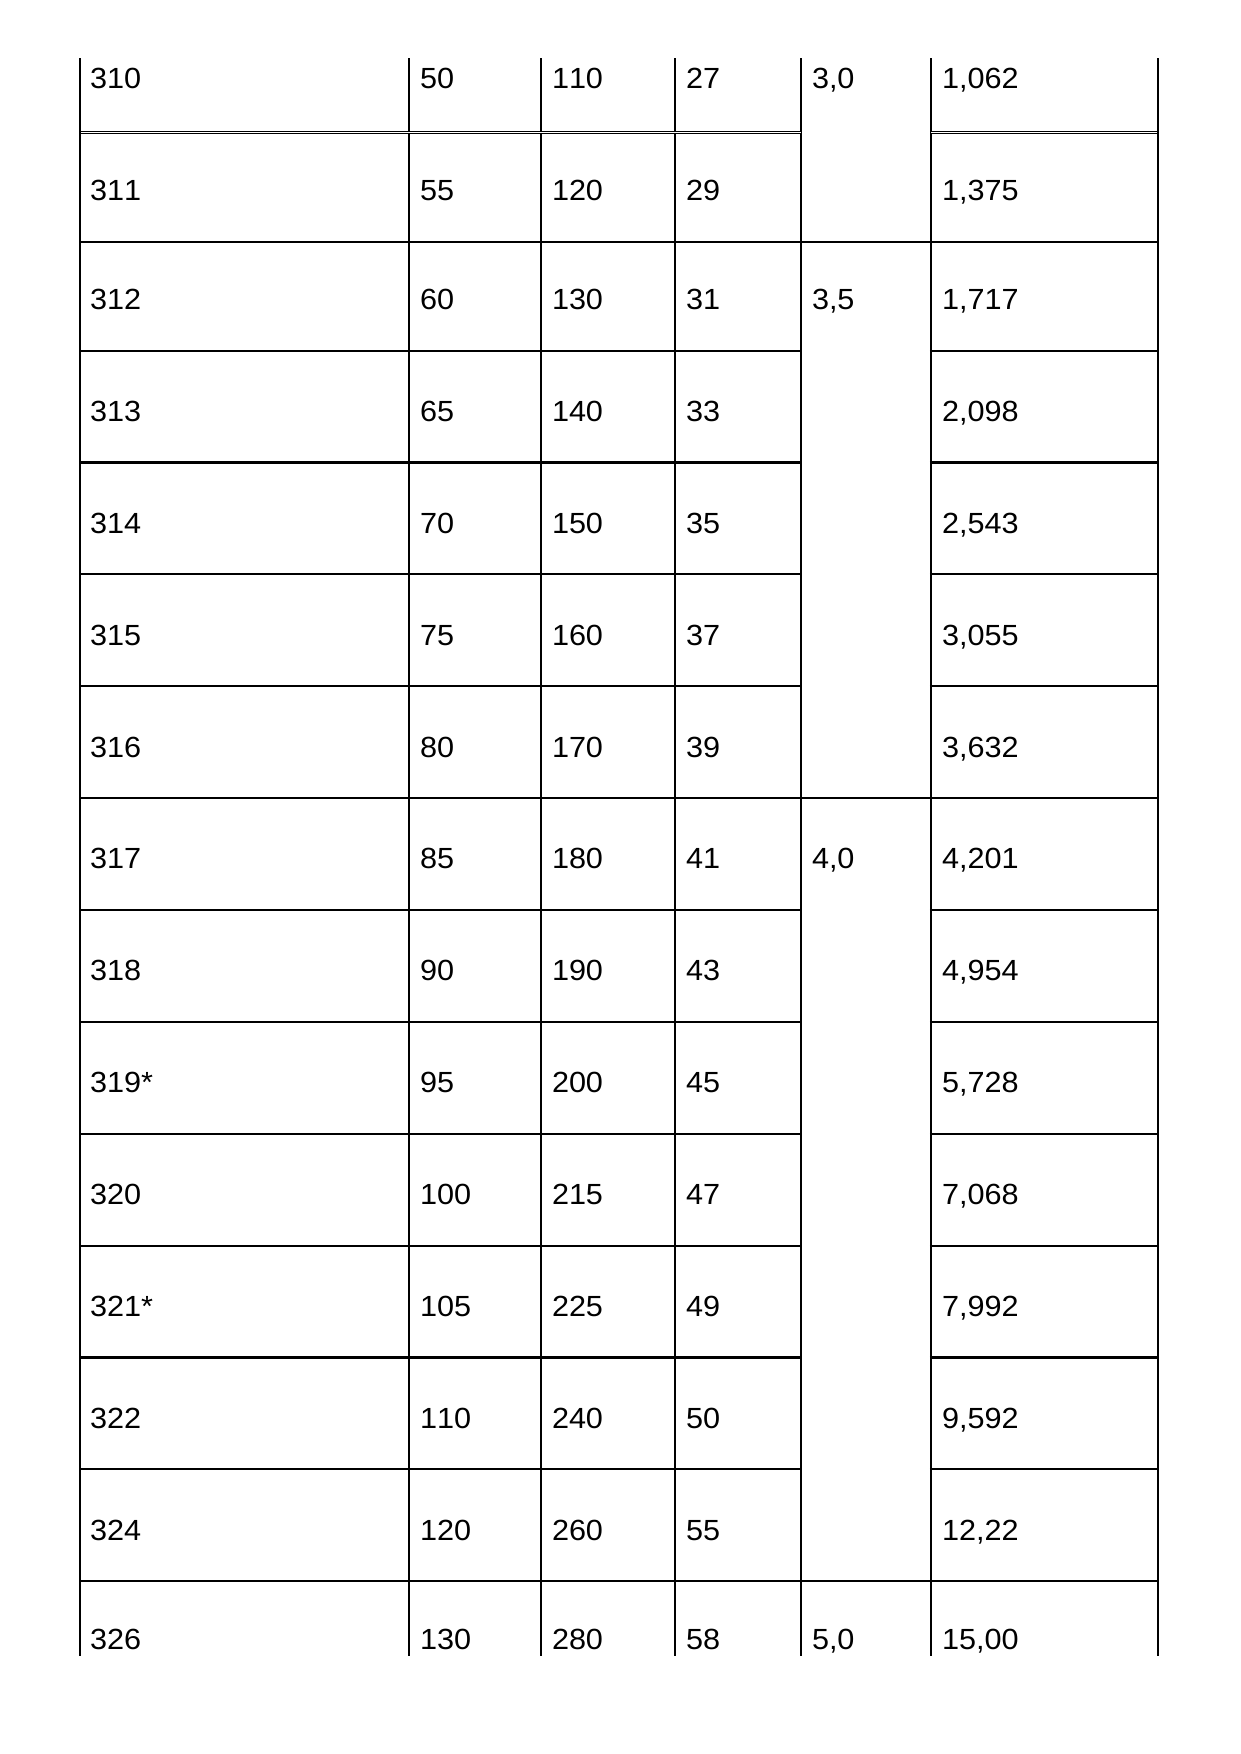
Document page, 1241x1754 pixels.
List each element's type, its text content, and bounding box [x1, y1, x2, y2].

table_cell 35 [676, 464, 800, 573]
table_cell 80 [410, 687, 540, 797]
table_cell 120 [542, 134, 674, 241]
table_cell 130 [410, 1582, 540, 1656]
table_header 3,0 [802, 58, 930, 241]
table_cell 5,728 [932, 1023, 1157, 1133]
table_cell 100 [410, 1135, 540, 1244]
table_cell 319* [81, 1023, 408, 1133]
table_cell 2,543 [932, 464, 1157, 573]
table_cell 170 [542, 687, 674, 797]
table_cell 314 [81, 464, 408, 573]
table_cell 55 [410, 134, 540, 241]
table_cell 70 [410, 464, 540, 573]
table_cell 75 [410, 575, 540, 685]
table_cell 60 [410, 243, 540, 349]
table_cell 140 [542, 352, 674, 461]
table_cell 313 [81, 352, 408, 461]
table_cell 200 [542, 1023, 674, 1133]
table_cell 55 [676, 1470, 800, 1580]
table_cell 316 [81, 687, 408, 797]
table_cell 130 [542, 243, 674, 349]
table_header 310 [81, 58, 408, 131]
table_cell 7,068 [932, 1135, 1157, 1244]
table_cell 50 [676, 1359, 800, 1468]
table_cell 240 [542, 1359, 674, 1468]
table_cell 215 [542, 1135, 674, 1244]
table_cell 39 [676, 687, 800, 797]
table_cell 280 [542, 1582, 674, 1656]
table_cell 29 [676, 134, 800, 241]
table_cell 47 [676, 1135, 800, 1244]
table_cell 45 [676, 1023, 800, 1133]
table_cell 5,0 [802, 1582, 930, 1656]
table_cell 150 [542, 464, 674, 573]
table_cell 9,592 [932, 1359, 1157, 1468]
table_cell 31 [676, 243, 800, 349]
table_cell 260 [542, 1470, 674, 1580]
table_cell 37 [676, 575, 800, 685]
table_header 50 [410, 58, 540, 131]
table_cell 4,0 [802, 799, 930, 1580]
table_cell 225 [542, 1247, 674, 1356]
table_header 1,062 [932, 58, 1157, 131]
table_cell 85 [410, 799, 540, 909]
table_cell 58 [676, 1582, 800, 1656]
table_cell 7,992 [932, 1247, 1157, 1356]
table_cell 2,098 [932, 352, 1157, 461]
table_cell 320 [81, 1135, 408, 1244]
table_cell 15,00 [932, 1582, 1157, 1656]
table_cell 3,632 [932, 687, 1157, 797]
table_cell 49 [676, 1247, 800, 1356]
table_cell 105 [410, 1247, 540, 1356]
table_cell 160 [542, 575, 674, 685]
table_header 110 [542, 58, 674, 131]
table_cell 120 [410, 1470, 540, 1580]
table_cell 312 [81, 243, 408, 349]
table_cell 43 [676, 911, 800, 1021]
table_cell 318 [81, 911, 408, 1021]
table_cell 3,5 [802, 243, 930, 797]
table_header 27 [676, 58, 800, 131]
table_cell 321* [81, 1247, 408, 1356]
table_cell 326 [81, 1582, 408, 1656]
table_cell 317 [81, 799, 408, 909]
table_cell 65 [410, 352, 540, 461]
table_cell 41 [676, 799, 800, 909]
table_cell 33 [676, 352, 800, 461]
table_cell 12,22 [932, 1470, 1157, 1580]
table_cell 4,201 [932, 799, 1157, 909]
table_cell 180 [542, 799, 674, 909]
table_cell 3,055 [932, 575, 1157, 685]
table_cell 110 [410, 1359, 540, 1468]
table_cell 311 [81, 134, 408, 241]
table_cell 90 [410, 911, 540, 1021]
table_cell 1,375 [932, 134, 1157, 241]
table_cell 4,954 [932, 911, 1157, 1021]
table_cell 322 [81, 1359, 408, 1468]
table_cell 1,717 [932, 243, 1157, 349]
table_cell 324 [81, 1470, 408, 1580]
table_cell 95 [410, 1023, 540, 1133]
table_cell 315 [81, 575, 408, 685]
table_cell 190 [542, 911, 674, 1021]
